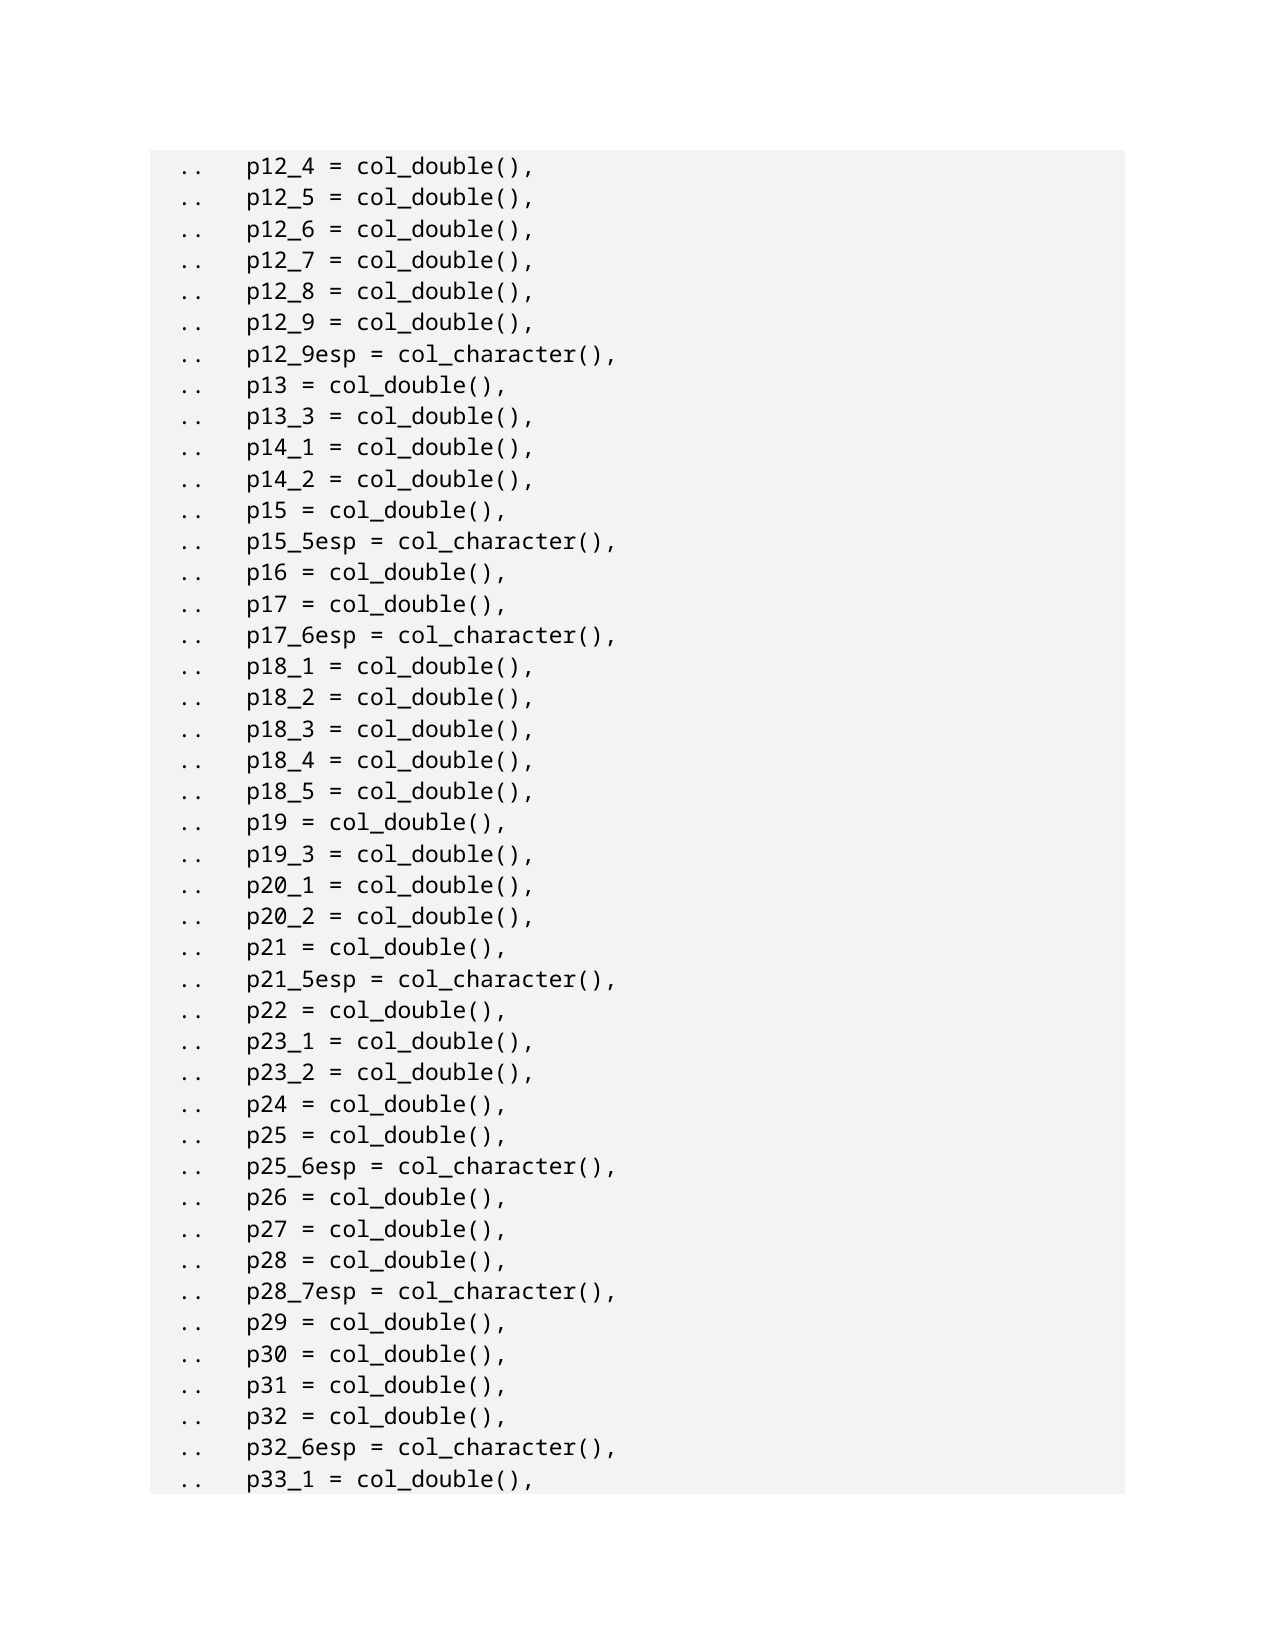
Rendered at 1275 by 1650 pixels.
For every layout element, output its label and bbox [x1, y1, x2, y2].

text [150, 150, 1125, 1494]
